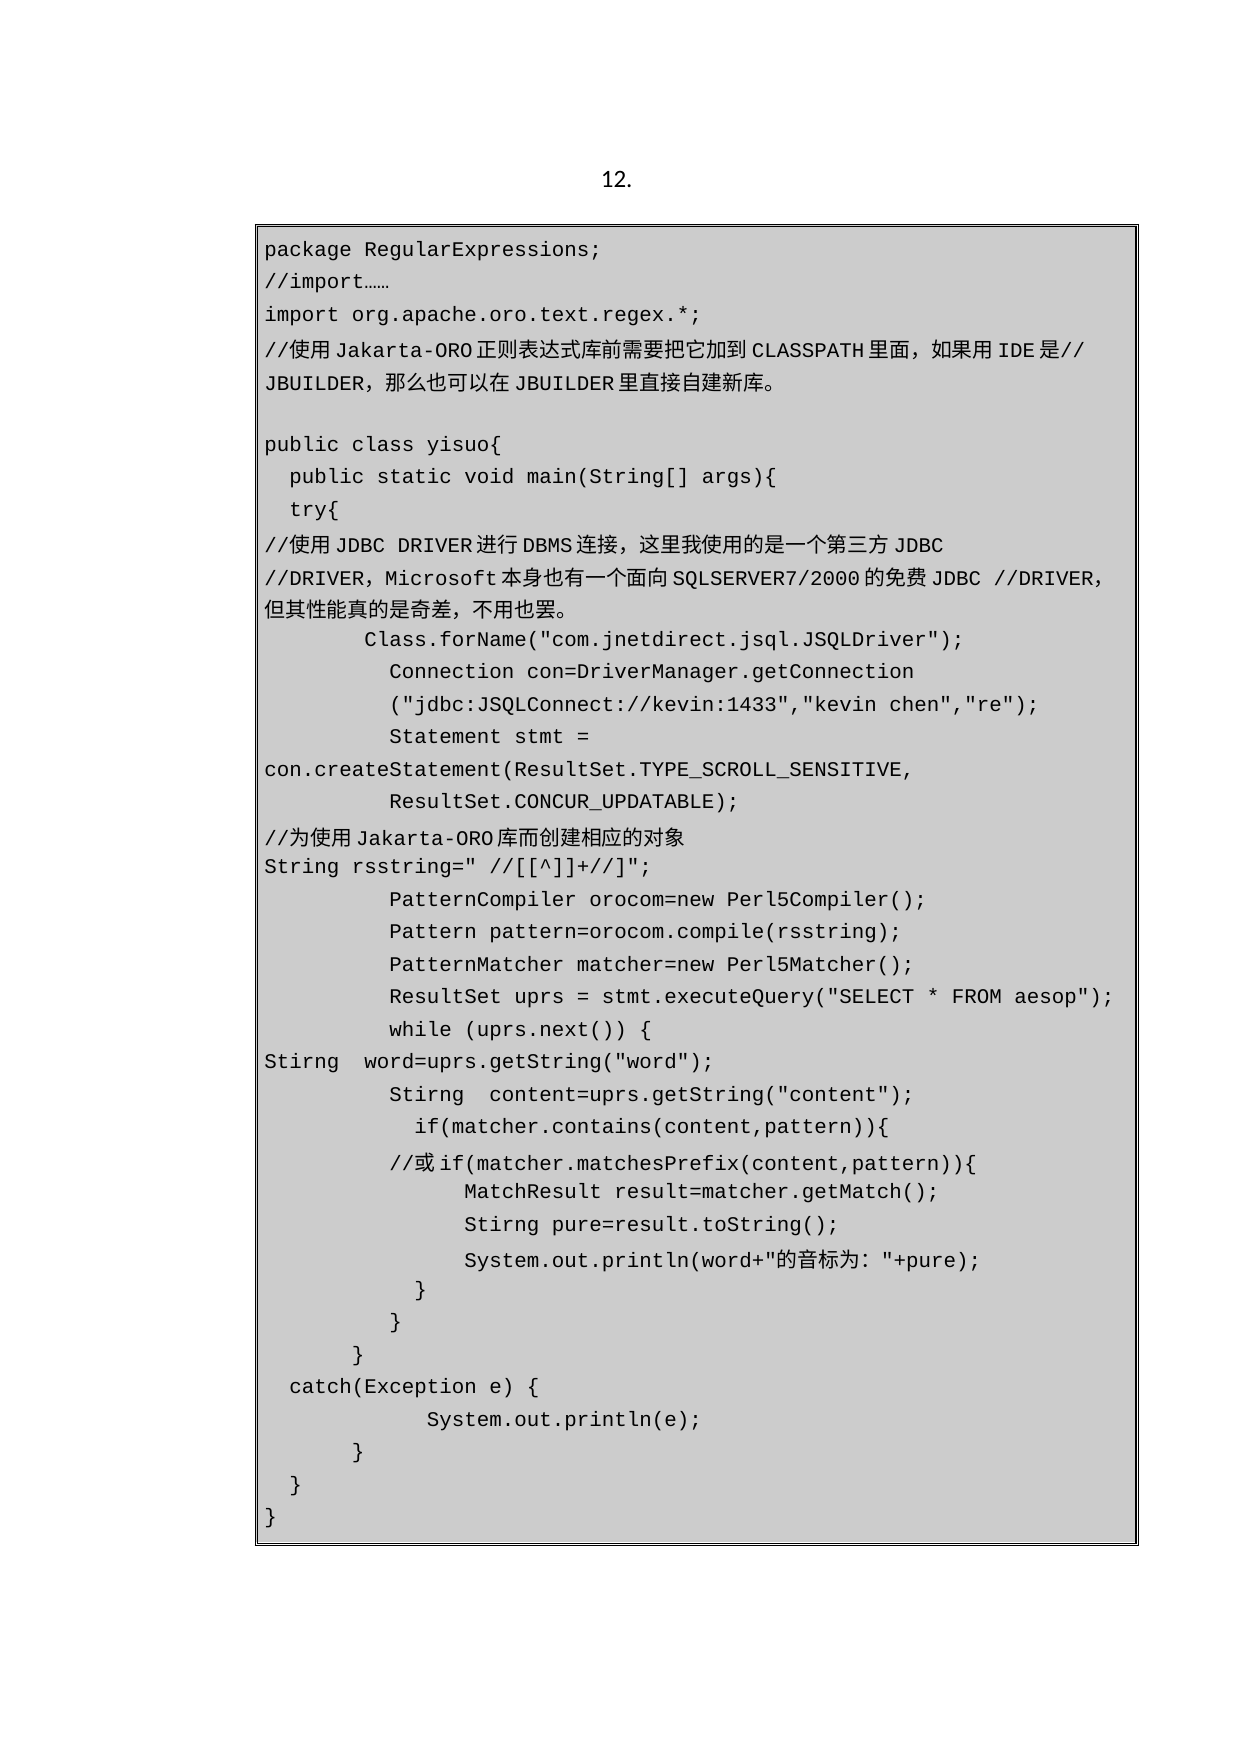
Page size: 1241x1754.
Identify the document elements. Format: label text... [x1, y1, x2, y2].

table_header package RegularExpressions; //import…… import org.apache.oro.text.regex.*; //使用Jakarta-ORO正则表达式库前需要把它加到CLASSPATH里面，如果用IDE是//JBUILDER，那么也可以在JBUILDER里直接自建新库。 public class yisuo{ public static void main(String[] args){ try{ //使用JDBC DRIVER进行DBMS连接，这里我使用的是一个第三方JDBC //DRIVER，Microsoft本身也有一个面向SQLSERVER7/2000的免费JDBC //DRIVER，但其性能真的是奇差，不用也罢。 Class.forName("com.jnetdirect.jsql.JSQLDriver"); Connection con=DriverManager.getConnection ("jdbc:JSQLConnect://kevin:1433","kevin chen","re"); Statement stmt = con.createStatement(ResultSet.TYPE_SCROLL_SENSITIVE, ResultSet.CONCUR_UPDATABLE); //为使用Jakarta-ORO库而创建相应的对象 String rsstring=" //[[^]]+//]"; PatternCompiler orocom=new Perl5Compiler(); Pattern pattern=orocom.compile(rsstring); PatternMatcher matcher=new Perl5Matcher(); ResultSet uprs = stmt.executeQuery("SELECT * FROM aesop"); while (uprs.next()) { Stirng word=uprs.getString("word"); Stirng content=uprs.getString("content"); if(matcher.contains(content,pattern)){ //或if(matcher.matchesPrefix(content,pattern)){ MatchResult result=matcher.getMatch(); Stirng pure=result.toString(); System.out.println(word+"的音标为："+pure); } } } catch(Exception e) { System.out.println(e); } } } [258, 227, 1135, 1542]
